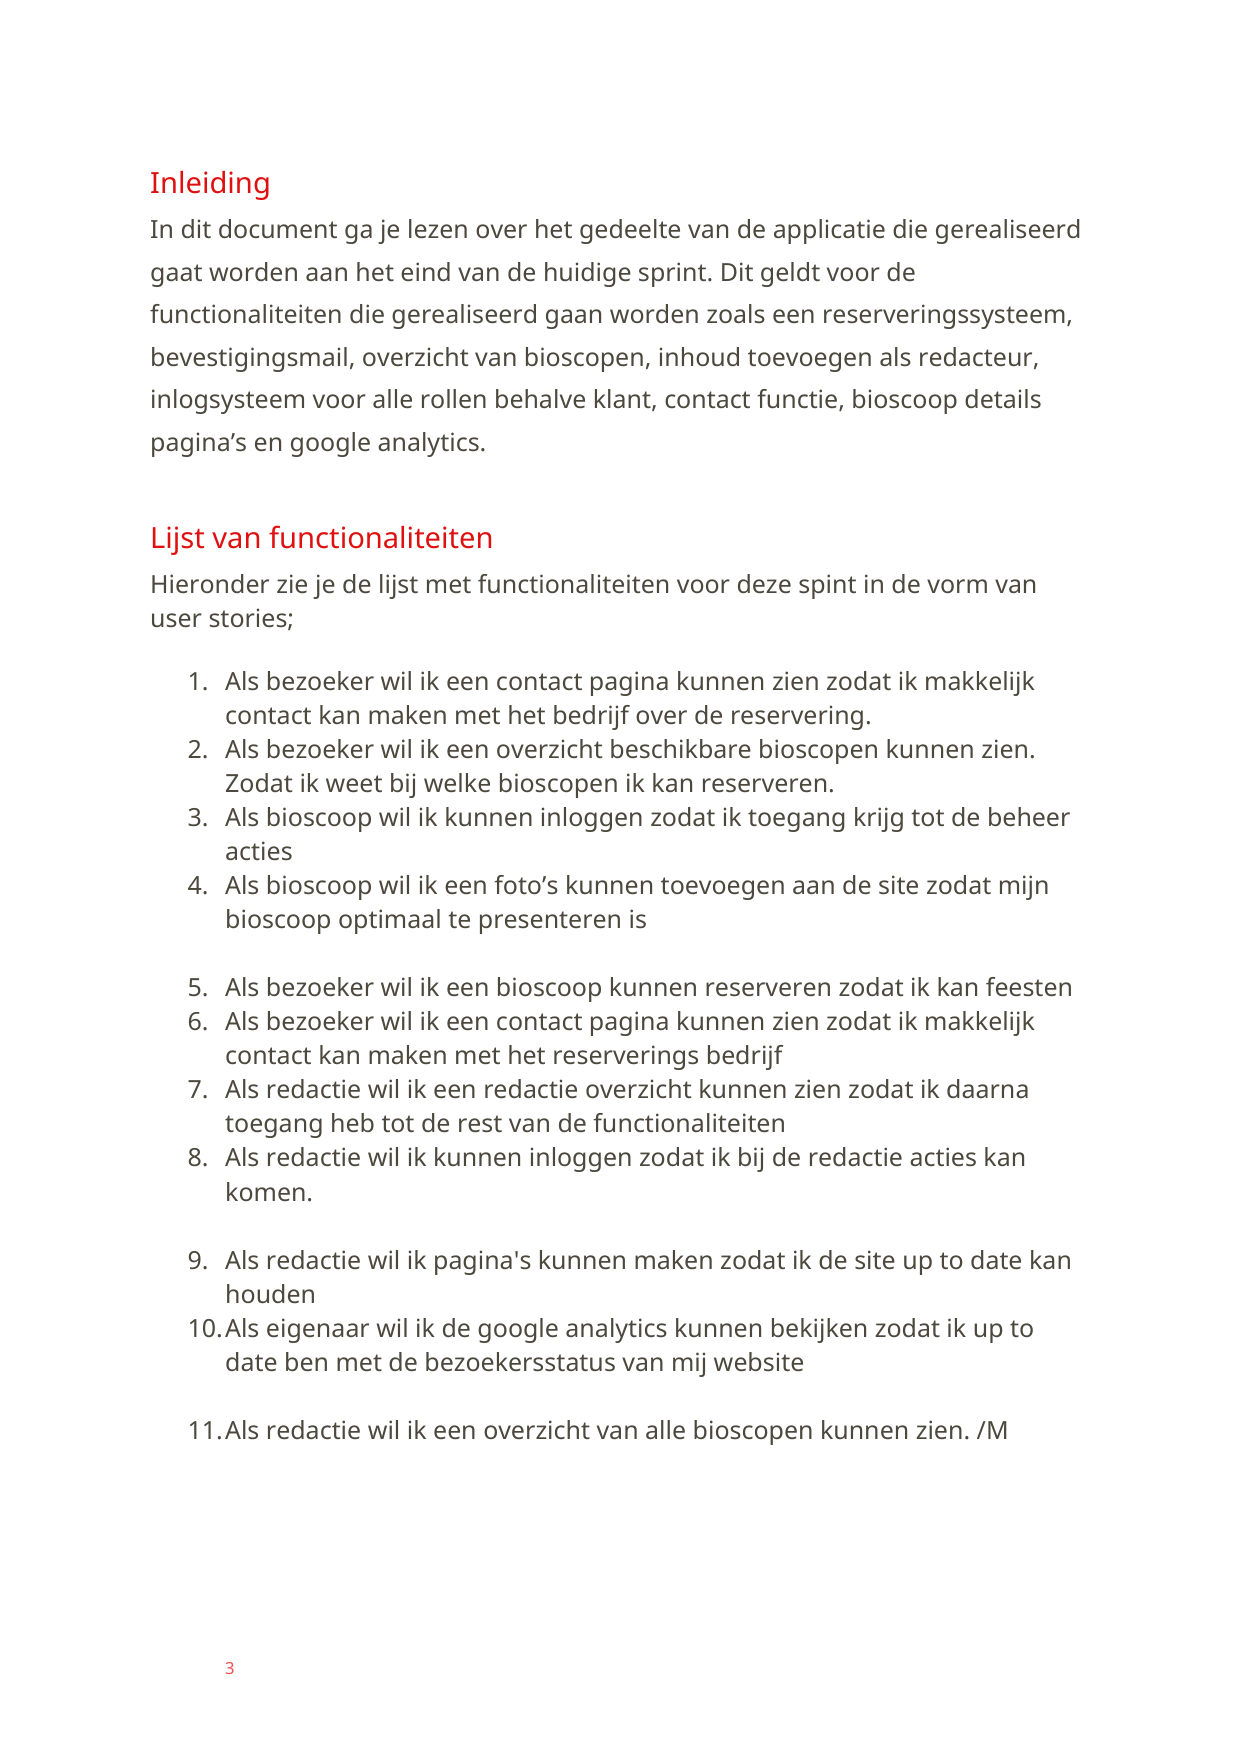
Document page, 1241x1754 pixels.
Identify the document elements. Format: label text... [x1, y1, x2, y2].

list Als bezoeker wil ik een overzicht beschikbare bioscopen kunnen zien. Zodat ik weet bij welke bioscopen ik kan reserveren. [187, 731, 1090, 799]
text In dit document ga je lezen over het gedeelte van de applicatie die gerealiseerd gaat worden aan het eind van de huidige sprint. Dit geldt voor de functionaliteiten die gerealiseerd gaan worden zoals een reserveringssysteem, bevestigingsmail, overzicht van bioscopen, inhoud toevoegen als redacteur, inlogsysteem voor alle rollen behalve klant, contact functie, bioscoop details pagina’s en google analytics. [150, 212, 1090, 459]
list Als bioscoop wil ik kunnen inloggen zodat ik toegang krijg tot de beheer acties [187, 799, 1090, 868]
list Als bezoeker wil ik een contact pagina kunnen zien zodat ik makkelijk contact kan maken met het bedrijf over de reservering. [187, 663, 1090, 731]
list Als bezoeker wil ik een contact pagina kunnen zien zodat ik makkelijk contact kan maken met het reserverings bedrijf [187, 1004, 1090, 1072]
list Als bezoeker wil ik een bioscoop kunnen reserveren zodat ik kan feesten [187, 970, 1090, 1004]
list Als redactie wil ik kunnen inloggen zodat ik bij de redactie acties kan komen. [187, 1140, 1090, 1208]
list Als bioscoop wil ik een foto’s kunnen toevoegen aan de site zodat mijn bioscoop optimaal te presenteren is [187, 868, 1090, 936]
text Hieronder zie je de lijst met functionaliteiten voor deze spint in de vorm van user stories; [150, 567, 1090, 635]
list Als redactie wil ik een redactie overzicht kunnen zien zodat ik daarna toegang heb tot de rest van de functionaliteiten [187, 1072, 1090, 1140]
list Als redactie wil ik een overzicht van alle bioscopen kunnen zien. /M [187, 1413, 1090, 1447]
list Als eigenaar wil ik de google analytics kunnen bekijken zodat ik up to date ben met de bezoekersstatus van mij website [187, 1310, 1090, 1378]
list Als redactie wil ik pagina's kunnen maken zodat ik de site up to date kan houden [187, 1242, 1090, 1310]
subtitle Inleiding [150, 162, 1090, 202]
subtitle Lijst van functionaliteiten [150, 517, 1090, 557]
